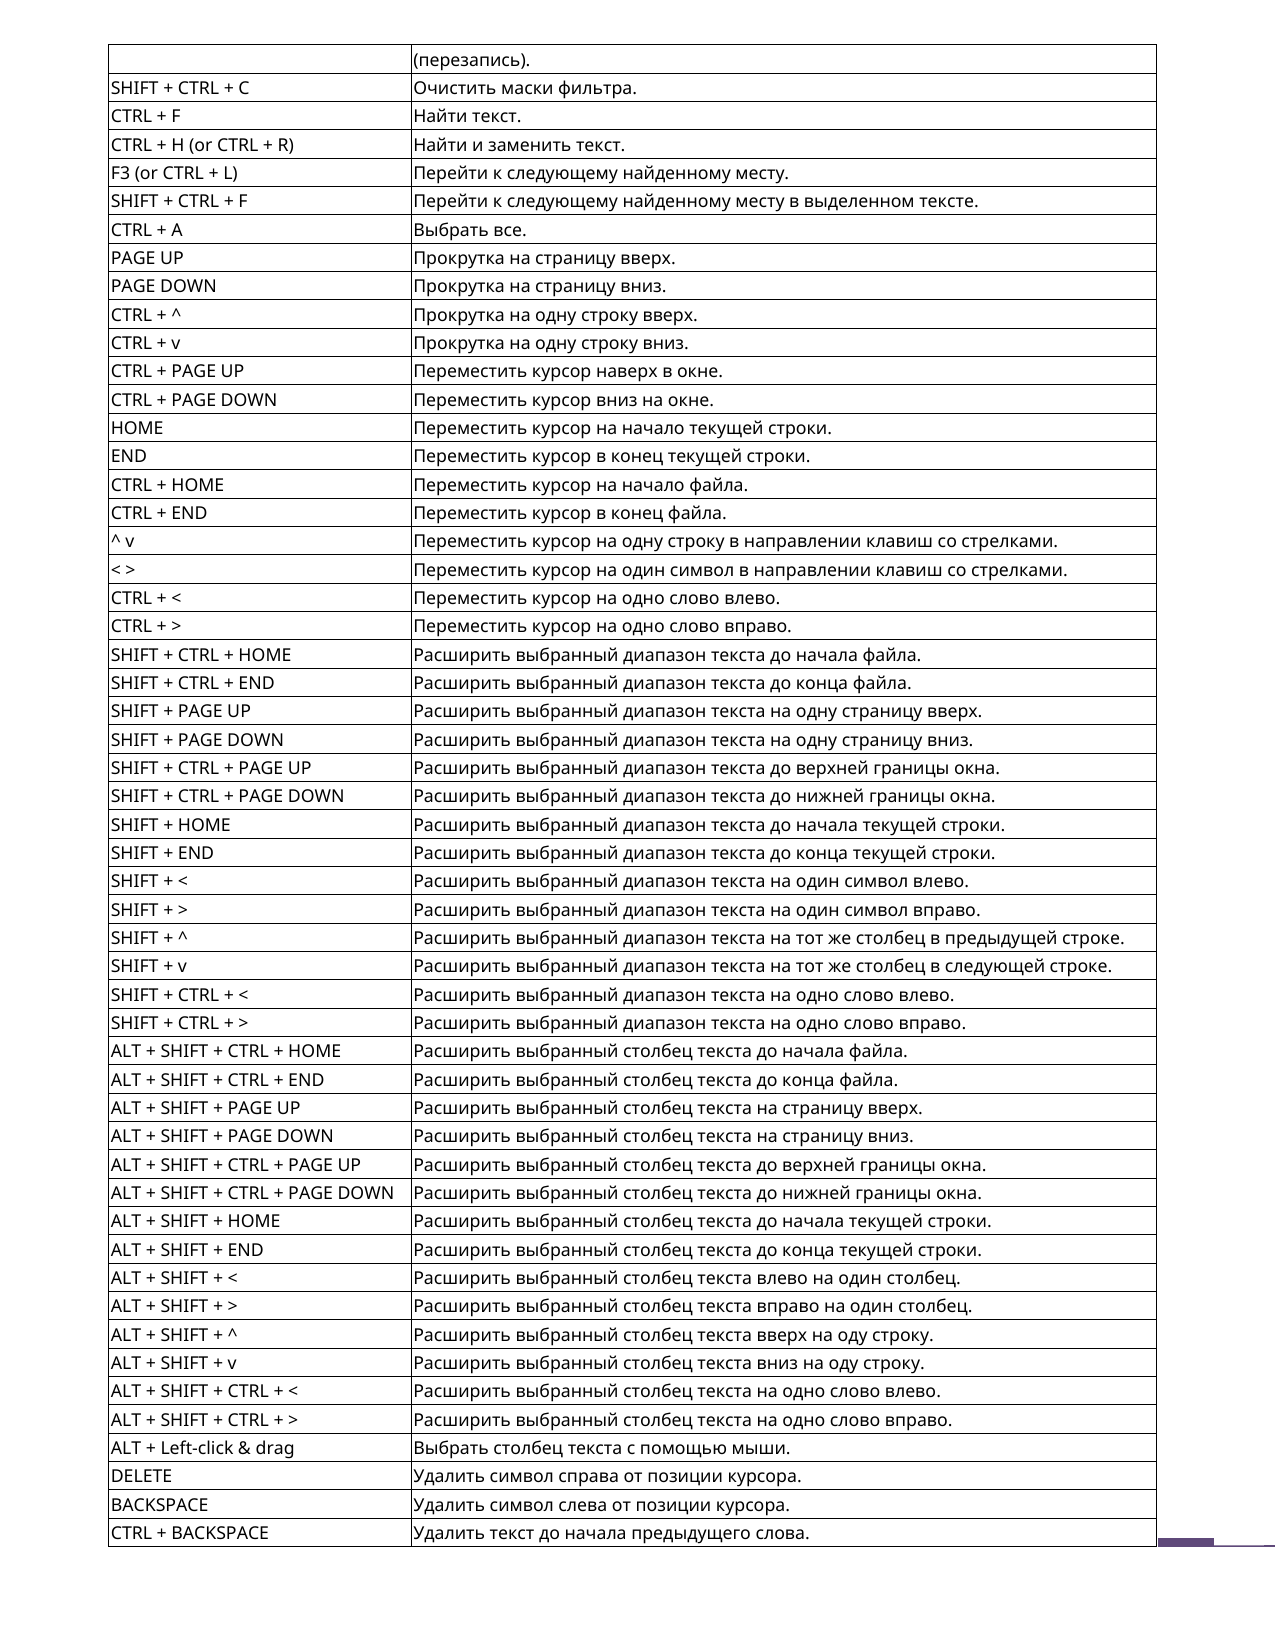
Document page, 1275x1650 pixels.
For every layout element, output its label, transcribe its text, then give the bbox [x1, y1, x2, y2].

table_cell Выбрать все. [412, 215, 1156, 243]
table_cell PAGE UP [109, 244, 411, 271]
table_cell ALT + SHIFT + HOME [109, 1207, 411, 1234]
table_cell SHIFT + HOME [109, 810, 411, 838]
table_cell Расширить выбранный столбец текста вправо на один столбец. [412, 1292, 1156, 1319]
table_cell HOME [109, 414, 411, 441]
table_cell SHIFT + > [109, 895, 411, 923]
table_cell CTRL + < [109, 584, 411, 611]
table_cell Расширить выбранный диапазон текста до начала текущей строки. [412, 810, 1156, 838]
table_cell ALT + SHIFT + PAGE DOWN [109, 1122, 411, 1149]
table_cell Удалить символ справа от позиции курсора. [412, 1462, 1156, 1489]
table_cell ALT + SHIFT + CTRL + > [109, 1405, 411, 1433]
table_cell Переместить курсор на одно слово влево. [412, 584, 1156, 611]
table_cell Расширить выбранный диапазон текста на одно слово влево. [412, 980, 1156, 1008]
table_cell SHIFT + PAGE DOWN [109, 725, 411, 753]
table_cell Перейти к следующему найденному месту в выделенном тексте. [412, 187, 1156, 214]
table_cell Расширить выбранный диапазон текста на один символ влево. [412, 867, 1156, 894]
table_cell Расширить выбранный столбец текста вниз на оду строку. [412, 1349, 1156, 1376]
table_cell CTRL + F [109, 102, 411, 129]
table_cell Переместить курсор на один символ в направлении клавиш со стрелками. [412, 555, 1156, 583]
table_cell Прокрутка на страницу вниз. [412, 272, 1156, 299]
table_cell DELETE [109, 1462, 411, 1489]
table_cell Расширить выбранный столбец текста на одно слово влево. [412, 1377, 1156, 1404]
table_cell Прокрутка на страницу вверх. [412, 244, 1156, 271]
table_cell ALT + SHIFT + CTRL + HOME [109, 1037, 411, 1064]
table_cell CTRL + > [109, 612, 411, 639]
table_cell CTRL + PAGE UP [109, 357, 411, 384]
table_cell SHIFT + CTRL + HOME [109, 640, 411, 668]
table_cell F3 (or CTRL + L) [109, 159, 411, 186]
table_cell Расширить выбранный диапазон текста до верхней границы окна. [412, 754, 1156, 781]
table_cell Расширить выбранный столбец текста на страницу вниз. [412, 1122, 1156, 1149]
table_cell SHIFT + ^ [109, 924, 411, 951]
table_cell SHIFT + CTRL + > [109, 1009, 411, 1036]
table_cell Найти и заменить текст. [412, 130, 1156, 158]
table_cell SHIFT + CTRL + PAGE UP [109, 754, 411, 781]
table_cell Расширить выбранный столбец текста до начала текущей строки. [412, 1207, 1156, 1234]
table_cell SHIFT + CTRL + END [109, 669, 411, 696]
table_cell ALT + SHIFT + CTRL + END [109, 1065, 411, 1093]
table_cell ^ v [109, 527, 411, 554]
table_cell Расширить выбранный диапазон текста до конца текущей строки. [412, 839, 1156, 866]
table_cell Расширить выбранный столбец текста вверх на оду строку. [412, 1320, 1156, 1348]
table_cell Расширить выбранный диапазон текста на одну страницу вниз. [412, 725, 1156, 753]
table_cell SHIFT + CTRL + C [109, 74, 411, 101]
table_cell Расширить выбранный столбец текста до нижней границы окна. [412, 1179, 1156, 1206]
table_cell Прокрутка на одну строку вниз. [412, 329, 1156, 356]
table_cell ALT + SHIFT + PAGE UP [109, 1094, 411, 1121]
table_cell Расширить выбранный столбец текста до конца файла. [412, 1065, 1156, 1093]
table_cell CTRL + BACKSPACE [109, 1519, 411, 1546]
table_cell Расширить выбранный диапазон текста на тот же столбец в предыдущей строке. [412, 924, 1156, 951]
table_cell Расширить выбранный столбец текста до конца текущей строки. [412, 1235, 1156, 1263]
table_cell SHIFT + CTRL + < [109, 980, 411, 1008]
table_cell Расширить выбранный столбец текста до верхней границы окна. [412, 1150, 1156, 1178]
table_cell ALT + SHIFT + END [109, 1235, 411, 1263]
table_cell Переместить курсор на начало текущей строки. [412, 414, 1156, 441]
table_cell ALT + SHIFT + CTRL + < [109, 1377, 411, 1404]
table_cell Удалить символ слева от позиции курсора. [412, 1490, 1156, 1518]
table_cell PAGE DOWN [109, 272, 411, 299]
table_cell CTRL + H (or CTRL + R) [109, 130, 411, 158]
table_cell Переместить курсор наверх в окне. [412, 357, 1156, 384]
table_cell SHIFT + END [109, 839, 411, 866]
table_cell CTRL + v [109, 329, 411, 356]
table_cell Расширить выбранный столбец текста влево на один столбец. [412, 1264, 1156, 1291]
table_cell Переместить курсор на одну строку в направлении клавиш со стрелками. [412, 527, 1156, 554]
table_cell Расширить выбранный диапазон текста на одно слово вправо. [412, 1009, 1156, 1036]
table_cell SHIFT + CTRL + F [109, 187, 411, 214]
table_cell Расширить выбранный диапазон текста до конца файла. [412, 669, 1156, 696]
table_cell CTRL + A [109, 215, 411, 243]
table_cell SHIFT + v [109, 952, 411, 979]
table_cell ALT + SHIFT + CTRL + PAGE DOWN [109, 1179, 411, 1206]
table_cell < > [109, 555, 411, 583]
table_cell Расширить выбранный диапазон текста на тот же столбец в следующей строке. [412, 952, 1156, 979]
table_cell ALT + Left-click & drag [109, 1434, 411, 1461]
table_cell Очистить маски фильтра. [412, 74, 1156, 101]
table_cell Выбрать столбец текста с помощью мыши. [412, 1434, 1156, 1461]
table_cell Расширить выбранный диапазон текста до начала файла. [412, 640, 1156, 668]
table_cell Расширить выбранный столбец текста до начала файла. [412, 1037, 1156, 1064]
table_cell Переместить курсор на начало файла. [412, 470, 1156, 498]
table_cell Переместить курсор вниз на окне. [412, 385, 1156, 413]
table_cell END [109, 442, 411, 469]
table_cell ALT + SHIFT + CTRL + PAGE UP [109, 1150, 411, 1178]
table_cell Переключить режим вставки текста между Insert (добавление) и Overwrite (перезапись). [412, 45, 1156, 73]
table_cell CTRL + PAGE DOWN [109, 385, 411, 413]
table_cell Расширить выбранный диапазон текста на одну страницу вверх. [412, 697, 1156, 724]
table_cell CTRL + END [109, 499, 411, 526]
table_cell Переместить курсор в конец файла. [412, 499, 1156, 526]
table_cell ALT + SHIFT + ^ [109, 1320, 411, 1348]
table_cell Расширить выбранный столбец текста на страницу вверх. [412, 1094, 1156, 1121]
table_cell CTRL + ^ [109, 300, 411, 328]
table_cell Расширить выбранный диапазон текста на один символ вправо. [412, 895, 1156, 923]
table_cell Переместить курсор на одно слово вправо. [412, 612, 1156, 639]
table_cell BACKSPACE [109, 1490, 411, 1518]
table_cell INSERT [109, 45, 411, 73]
table_cell Найти текст. [412, 102, 1156, 129]
table_cell ALT + SHIFT + v [109, 1349, 411, 1376]
table_cell Перейти к следующему найденному месту. [412, 159, 1156, 186]
table_cell Прокрутка на одну строку вверх. [412, 300, 1156, 328]
table_cell ALT + SHIFT + > [109, 1292, 411, 1319]
table_cell CTRL + HOME [109, 470, 411, 498]
table_cell SHIFT + < [109, 867, 411, 894]
table_cell Переместить курсор в конец текущей строки. [412, 442, 1156, 469]
table_cell SHIFT + PAGE UP [109, 697, 411, 724]
table_cell ALT + SHIFT + < [109, 1264, 411, 1291]
table_cell Расширить выбранный столбец текста на одно слово вправо. [412, 1405, 1156, 1433]
table_cell Расширить выбранный диапазон текста до нижней границы окна. [412, 782, 1156, 809]
table_cell SHIFT + CTRL + PAGE DOWN [109, 782, 411, 809]
table_cell Удалить текст до начала предыдущего слова. [412, 1519, 1156, 1546]
